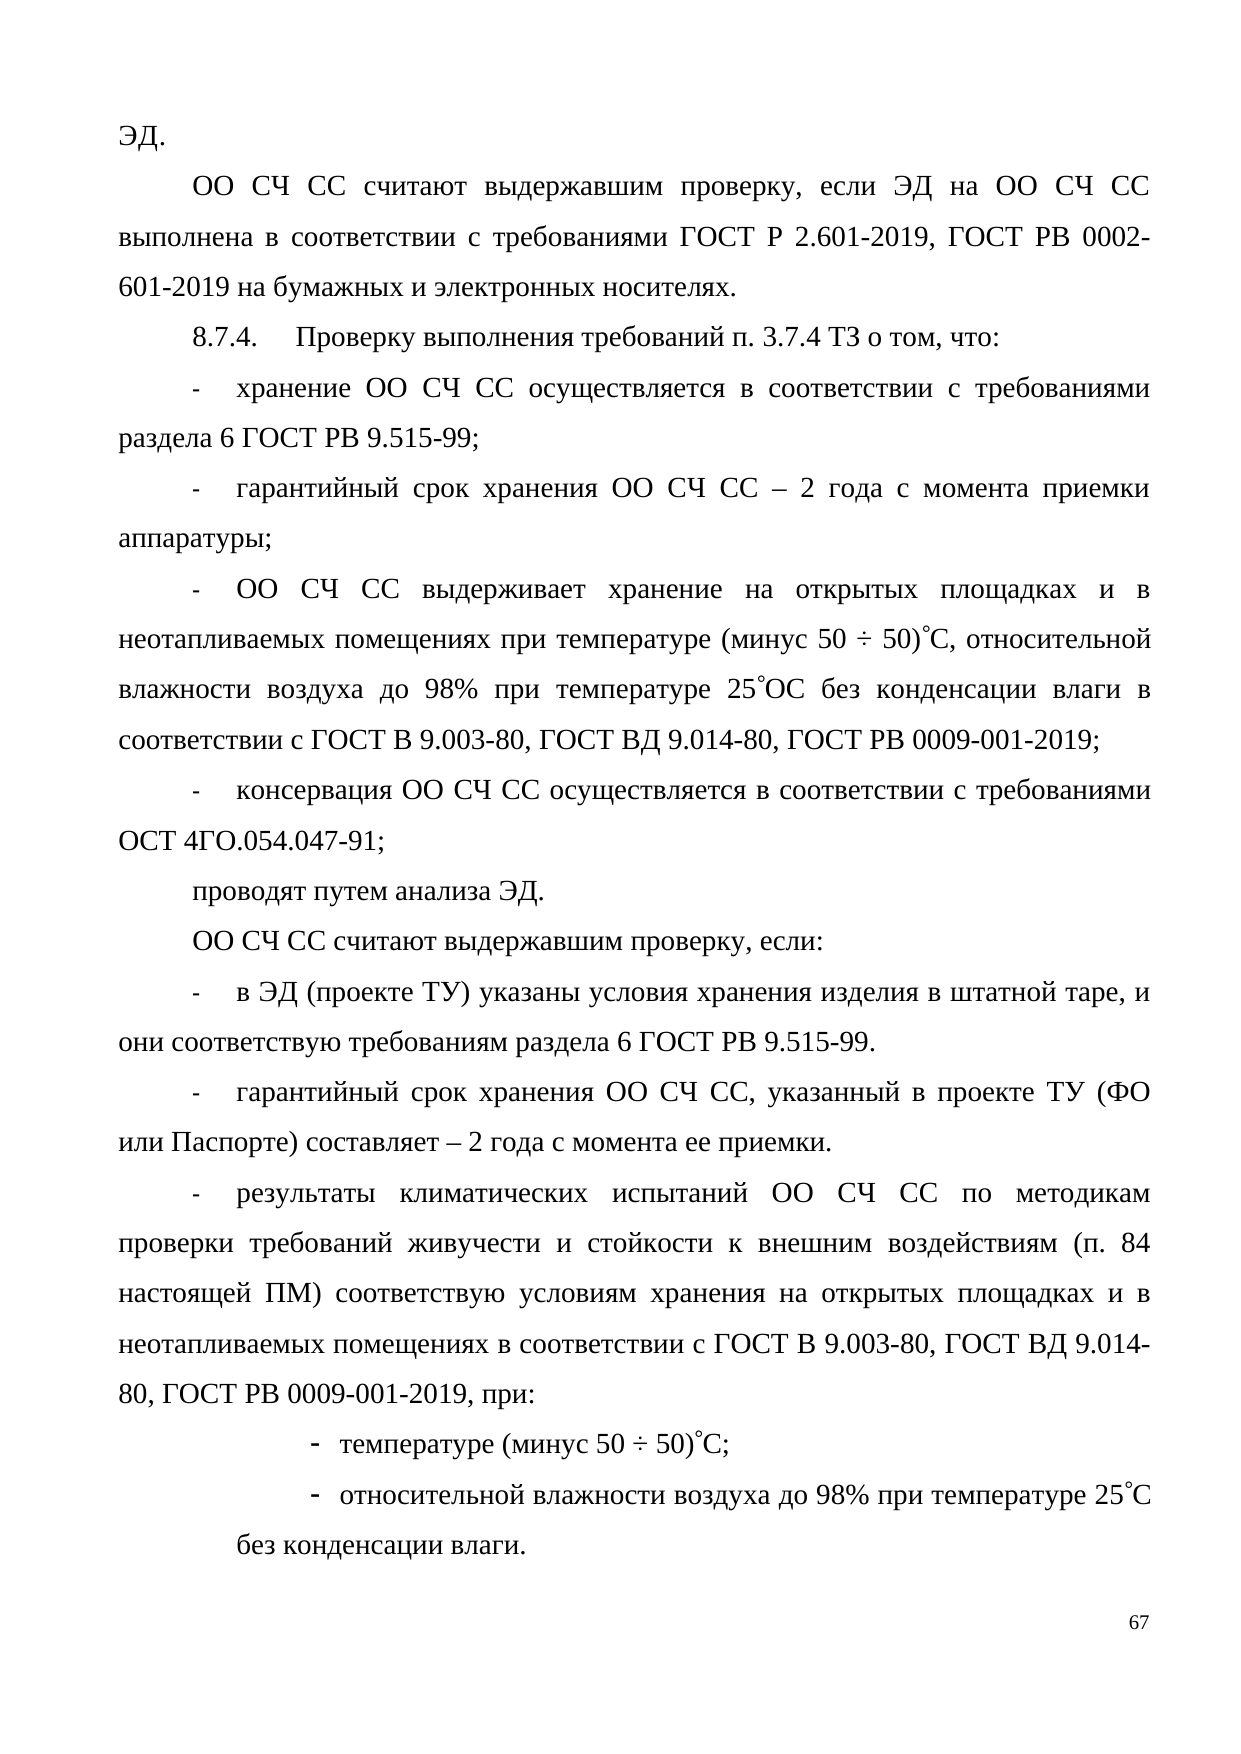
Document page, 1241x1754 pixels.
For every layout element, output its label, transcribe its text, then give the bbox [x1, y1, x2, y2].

text Проверку выполнения требований п. 3.7.4 ТЗ о том, что: [118, 319, 1152, 353]
text консервация ОО СЧ СС осуществляется в соответствии с требованиями ОСТ 4ГО.054.047-91; [118, 772, 1152, 856]
text хранение ОО СЧ СС осуществляется в соответствии с требованиями раздела 6 ГОСТ РВ 9.515-99; [118, 370, 1152, 453]
text ОО СЧ СС выдерживает хранение на открытых площадках и в неотапливаемых помещениях при температуре (минус 50 ÷ 50)С, относительной влажности воздуха до 98% при температуре 25ОС без конденсации влаги в соответствии с ГОСТ В 9.003-80, ГОСТ ВД 9.014-80, ГОСТ РВ 0009-001-2019; [118, 571, 1152, 756]
text температуре (минус 50 ÷ 50)С; [236, 1426, 1152, 1460]
text в ЭД (проекте ТУ) указаны условия хранения изделия в штатной таре, и они соответствую требованиям раздела 6 ГОСТ РВ 9.515-99. [118, 974, 1152, 1057]
text относительной влажности воздуха до 98% при температуре 25С без конденсации влаги. [236, 1477, 1152, 1561]
text проводят путем анализа ЭД. [118, 873, 1152, 907]
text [118, 118, 1152, 152]
text результаты климатических испытаний ОО СЧ СС по методикам проверки требований живучести и стойкости к внешним воздействиям (п. 84 настоящей ПМ) соответствую условиям хранения на открытых площадках и в неотапливаемых помещениях в соответствии с ГОСТ В 9.003-80, ГОСТ ВД 9.014-80, ГОСТ РВ 0009-001-2019, при: [118, 1175, 1152, 1410]
text ОО СЧ СС считают выдержавшим проверку, если: [118, 923, 1152, 957]
text гарантийный срок хранения ОО СЧ СС, указанный в проекте ТУ (ФО или Паспорте) составляет – 2 года с момента ее приемки. [118, 1074, 1152, 1158]
text гарантийный срок хранения ОО СЧ СС – 2 года с момента приемки аппаратуры; [118, 470, 1152, 554]
list ОО СЧ СС считают выдержавшим проверку, если ЭД на ОО СЧ СС выполнена в соответствии с требованиями ГОСТ Р 2.601-2019, ГОСТ РВ 0002-601-2019 на бумажных и электронных носителях. [118, 168, 1152, 303]
